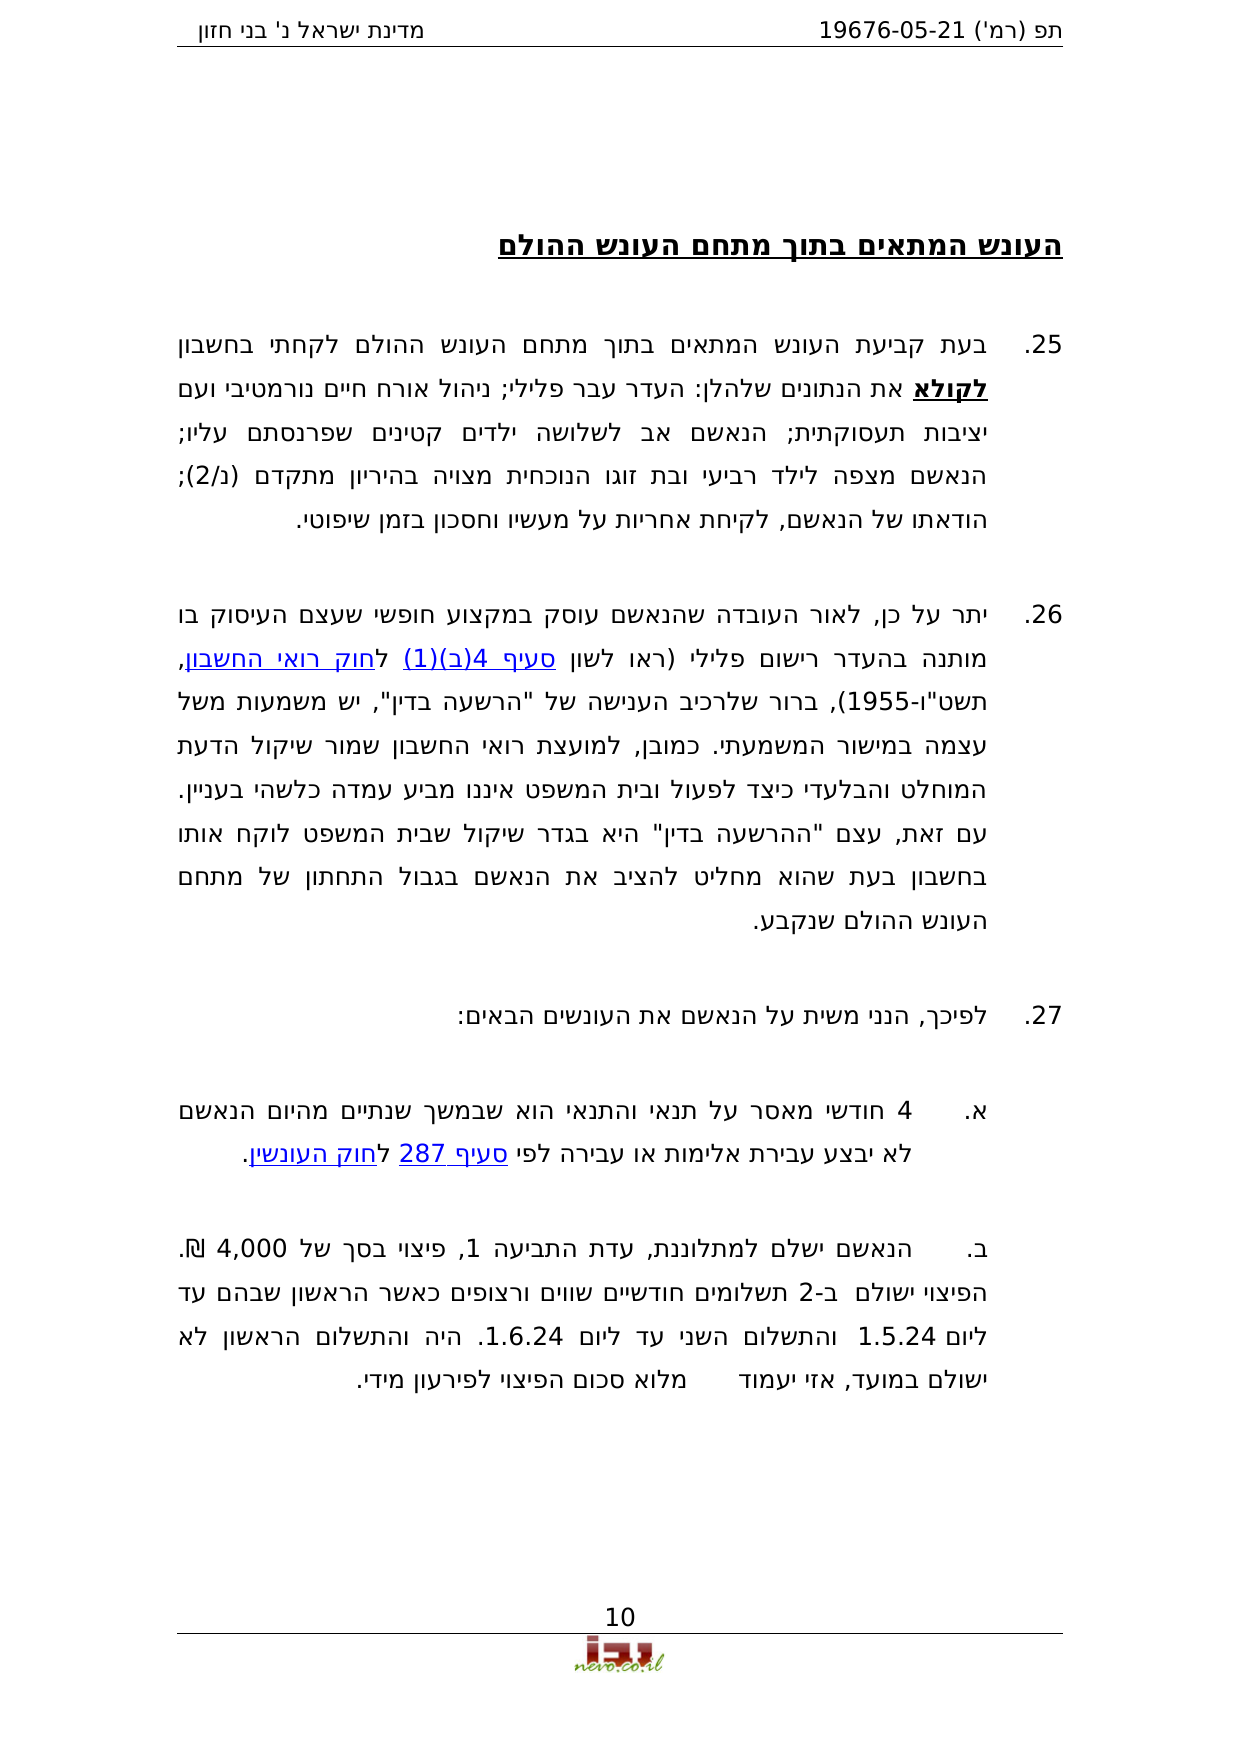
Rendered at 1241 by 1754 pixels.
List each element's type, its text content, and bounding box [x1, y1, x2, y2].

text 27. לפיכך, הנני משית על הנאשם את העונשים הבאים: [177, 1001, 1063, 1030]
picture [574, 1635, 666, 1673]
text 25. בעת קביעת העונש המתאים בתוך מתחם העונש ההולם לקחתי בחשבון לקולא את הנתונים שלהלן: העדר עבר פלילי; ניהול אורח חיים נורמטיבי ועם יציבות תעסוקתית; הנאשם אב לשלושה ילדים קטינים שפרנסתם עליו; הנאשם מצפה לילד רביעי ובת זוגו הנוכחית מצויה בהיריון מתקדם (נ/2); הודאתו של הנאשם, לקיחת אחריות על מעשיו וחסכון בזמן שיפוטי. [177, 330, 1063, 534]
text העונש המתאים בתוך מתחם העונש ההולם [177, 228, 1063, 262]
text ב. הנאשם ישלם למתלוננת, עדת התביעה 1, פיצוי בסך של 4,000 ₪. הפיצוי ישולם ב-2 תשלומים חודשיים שווים ורצופים כאשר הראשון שבהם עד ליום 1.5.24 והתשלום השני עד ליום 1.6.24. היה והתשלום הראשון לא ישולם במועד, אזי יעמוד מלוא סכום הפיצוי לפירעון מידי. [177, 1234, 1063, 1395]
text 26. יתר על כן, לאור העובדה שהנאשם עוסק במקצוע חופשי שעצם העיסוק בו מותנה בהעדר רישום פלילי (ראו לשון סעיף 4(ב)(1) לחוק רואי החשבון, תשט"ו-1955), ברור שלרכיב הענישה של "הרשעה בדין", יש משמעות משל עצמה במישור המשמעתי. כמובן, למועצת רואי החשבון שמור שיקול הדעת המוחלט והבלעדי כיצד לפעול ובית המשפט איננו מביע עמדה כלשהי בעניין. עם זאת, עצם "ההרשעה בדין" היא בגדר שיקול שבית המשפט לוקח אותו בחשבון בעת שהוא מחליט להציב את הנאשם בגבול התחתון של מתחם העונש ההולם שנקבע. [177, 600, 1063, 935]
text א. 4 חודשי מאסר על תנאי והתנאי הוא שבמשך שנתיים מהיום הנאשם לא יבצע עבירת אלימות או עבירה לפי סעיף 287 לחוק העונשין. [177, 1096, 988, 1169]
